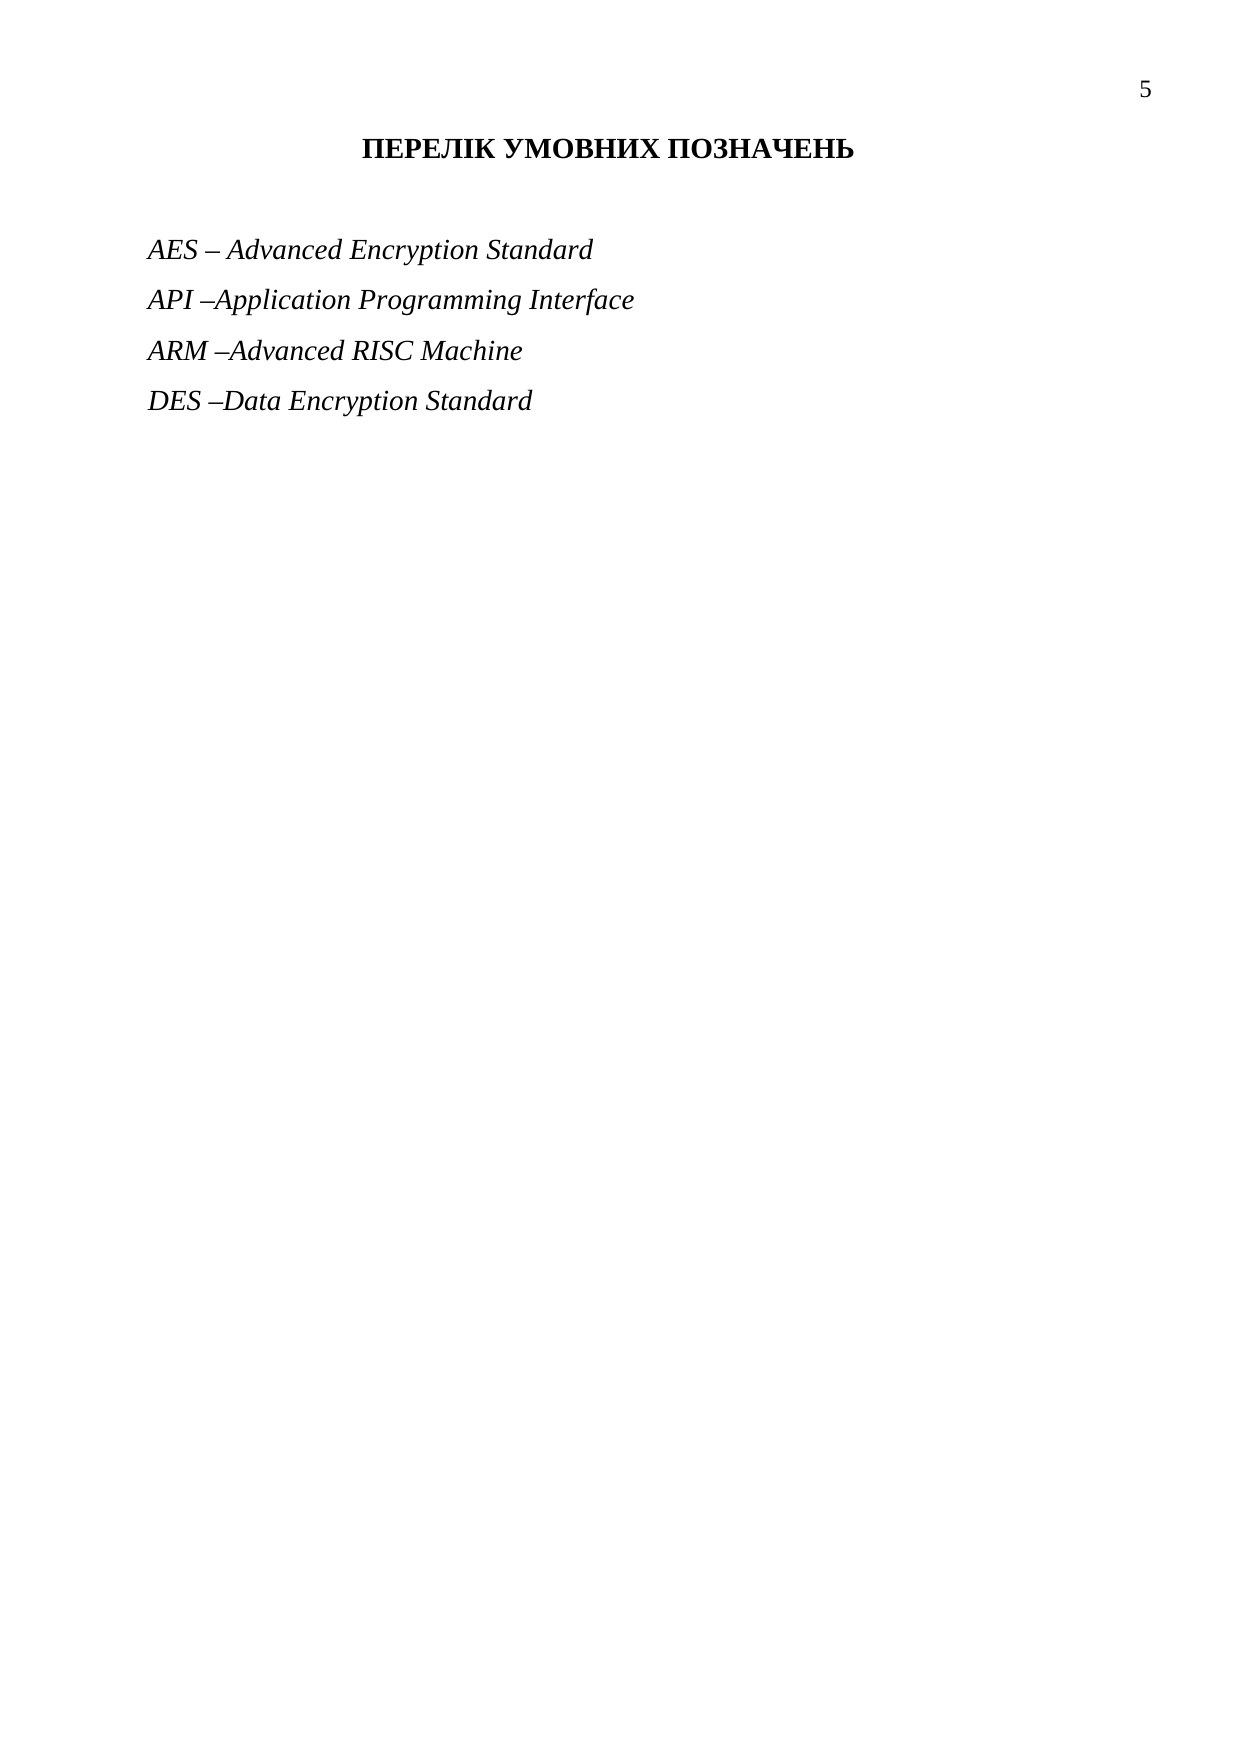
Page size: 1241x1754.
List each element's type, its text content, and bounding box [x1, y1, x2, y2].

text AES – Advanced Encryption Standard [148, 232, 1069, 266]
text ПЕРЕЛІК УМОВНИХ ПОЗНАЧЕНЬ [148, 131, 1069, 165]
text DES –Data Encryption Standard [148, 383, 1069, 416]
text ARM –Advanced RISC Machine [148, 333, 1069, 366]
text API –Application Programming Interface [148, 282, 1069, 316]
